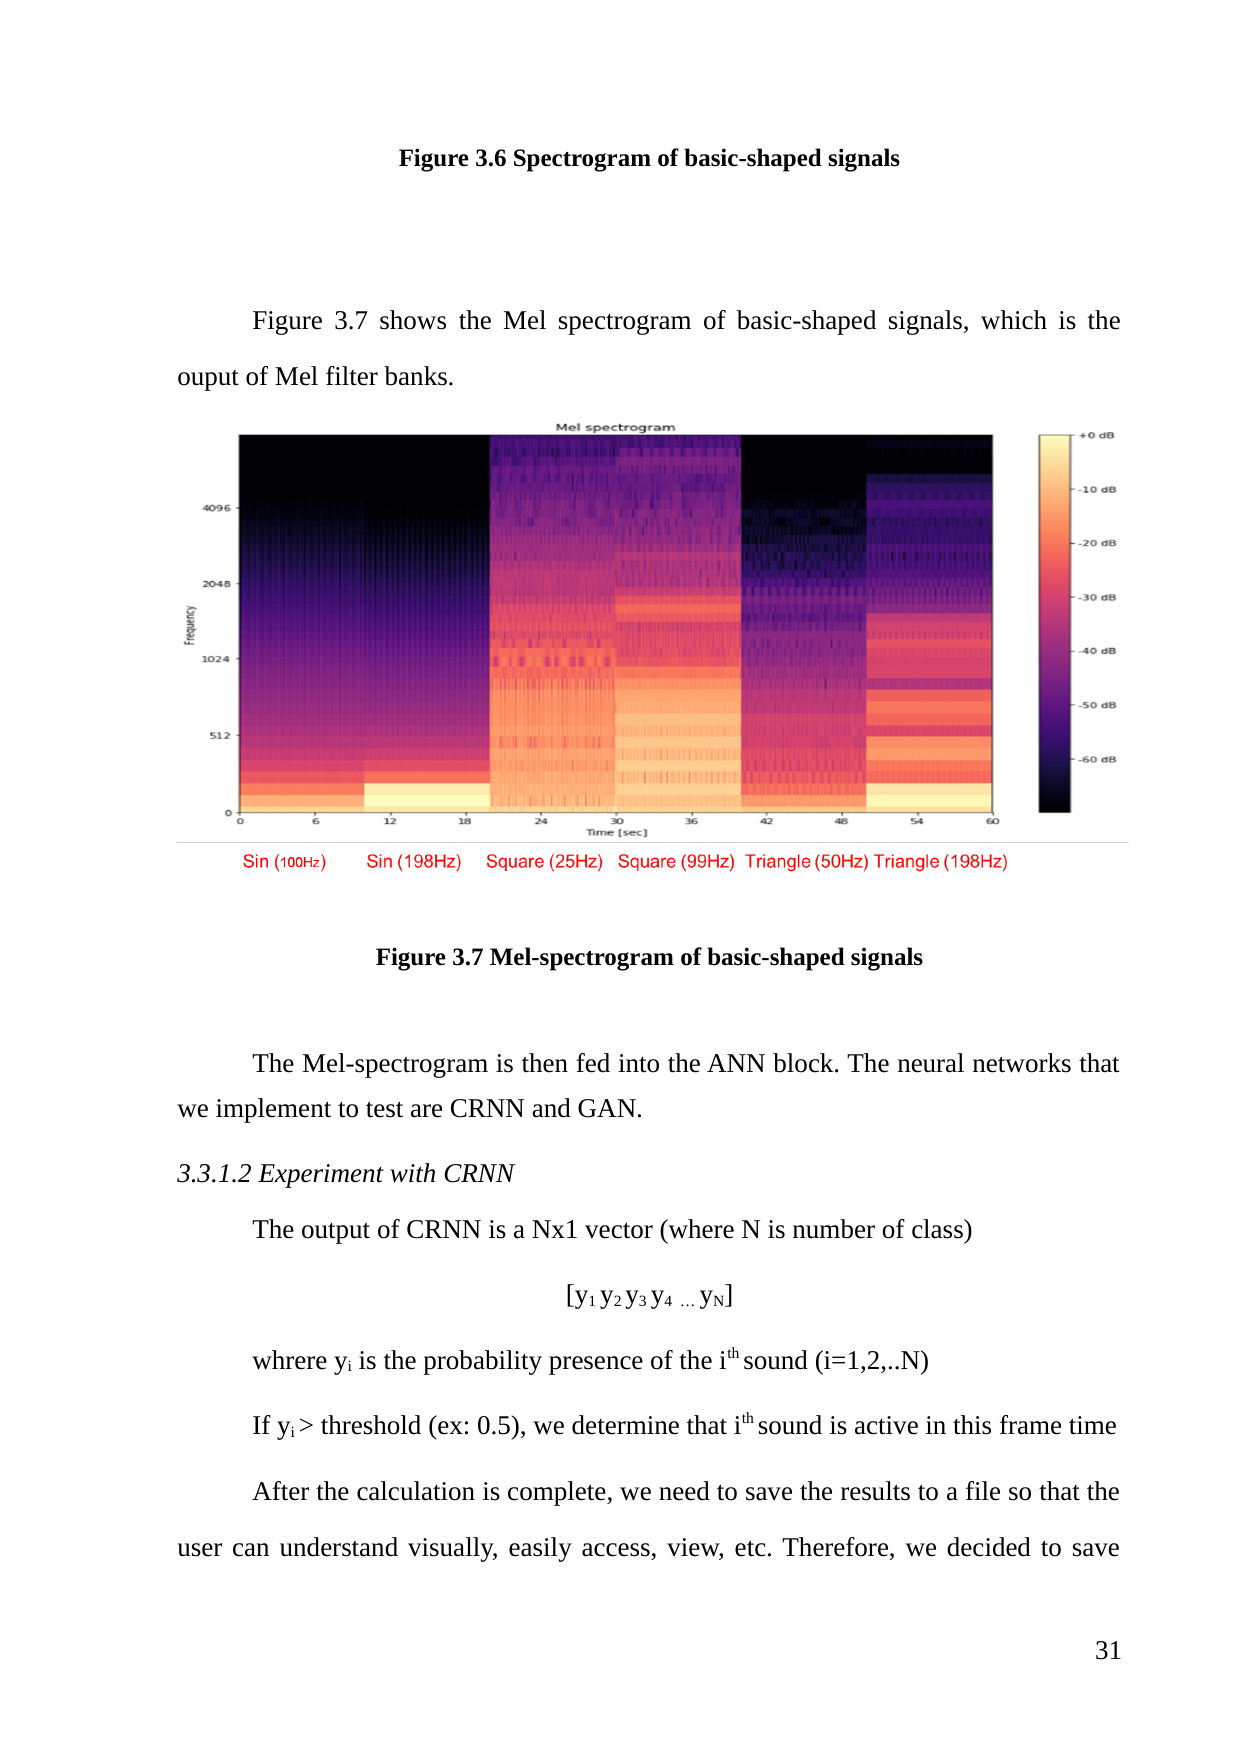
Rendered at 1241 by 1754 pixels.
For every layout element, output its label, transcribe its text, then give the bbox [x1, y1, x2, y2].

text Figure 3.6 Spectrogram of basic-shaped signals [177, 138, 1122, 176]
text Figure 3.7 Mel-spectrogram of basic-shaped signals [177, 938, 1122, 975]
text [y1 y2 y3 y4 … yN] [177, 1275, 1122, 1313]
text whrere yi is the probability presence of the ith sound (i=1,2,..N) [177, 1341, 1122, 1378]
text The Mel-spectrogram is then fed into the ANN block. The neural networks that we implement to test are CRNN and GAN. [177, 1044, 1122, 1127]
text If yi > threshold (ex: 0.5), we determine that ith sound is active in this frame time [177, 1406, 1122, 1444]
subtitle Experiment with CRNN [177, 1153, 1122, 1191]
picture [177, 422, 1129, 887]
text Figure 3.7 shows the Mel spectrogram of basic-shaped signals, which is the ouput of Mel filter banks. [177, 301, 1122, 394]
text The output of CRNN is a Nx1 vector (where N is number of class) [177, 1210, 1122, 1247]
